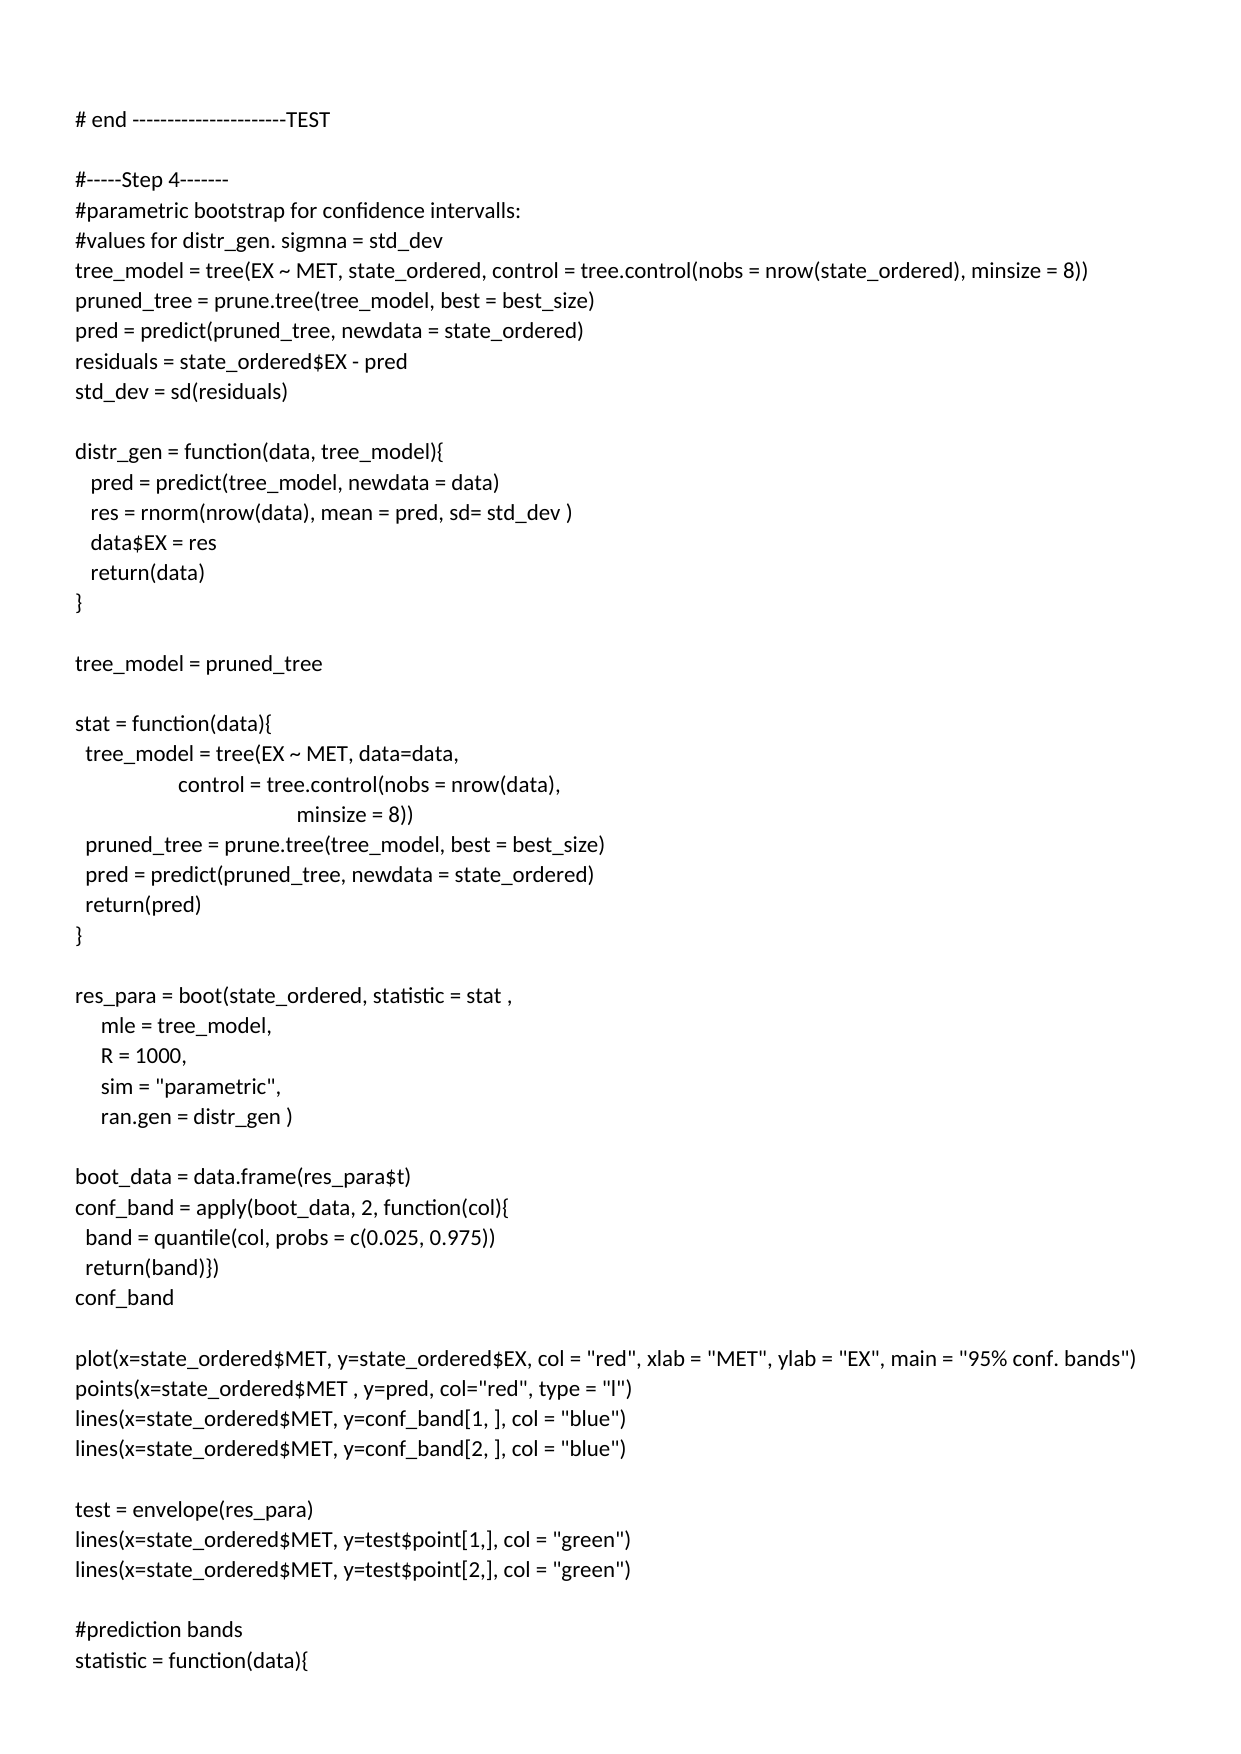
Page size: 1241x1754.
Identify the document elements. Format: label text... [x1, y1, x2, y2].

text mle = tree_model, [75, 1011, 1165, 1039]
text # end ----------------------TEST [75, 105, 1165, 133]
text #prediction bands [75, 1616, 1165, 1644]
text return(band)}) [75, 1253, 1165, 1281]
text band = quantile(col, probs = c(0.025, 0.975)) [75, 1223, 1165, 1251]
text distr_gen = function(data, tree_model){ [75, 437, 1165, 466]
text statistic = function(data){ [75, 1646, 1165, 1674]
text pruned_tree = prune.tree(tree_model, best = best_size) [75, 286, 1165, 314]
text ran.gen = distr_gen ) [75, 1102, 1165, 1130]
text points(x=state_ordered$MET , y=pred, col="red", type = "l") [75, 1374, 1165, 1402]
text residuals = state_ordered$EX - pred [75, 347, 1165, 375]
text pruned_tree = prune.tree(tree_model, best = best_size) [75, 830, 1165, 858]
text #parametric bootstrap for confidence intervalls: [75, 196, 1165, 224]
text } [75, 588, 1165, 617]
text tree_model = tree(EX ~ MET, state_ordered, control = tree.control(nobs = nrow(state_ordered), minsize = 8)) [75, 256, 1165, 284]
text tree_model = tree(EX ~ MET, data=data, [75, 739, 1165, 768]
text conf_band = apply(boot_data, 2, function(col){ [75, 1193, 1165, 1221]
text res_para = boot(state_ordered, statistic = stat , [75, 981, 1165, 1009]
text lines(x=state_ordered$MET, y=conf_band[2, ], col = "blue") [75, 1434, 1165, 1462]
text R = 1000, [75, 1042, 1165, 1070]
text pred = predict(tree_model, newdata = data) [75, 468, 1165, 496]
text minsize = 8)) [75, 800, 1165, 828]
text stat = function(data){ [75, 709, 1165, 737]
text pred = predict(pruned_tree, newdata = state_ordered) [75, 317, 1165, 345]
text #values for distr_gen. sigmna = std_dev [75, 226, 1165, 254]
text plot(x=state_ordered$MET, y=state_ordered$EX, col = "red", xlab = "MET", ylab = "EX", main = "95% conf. bands") [75, 1344, 1165, 1372]
text conf_band [75, 1283, 1165, 1311]
text return(data) [75, 558, 1165, 586]
text } [75, 921, 1165, 949]
text pred = predict(pruned_tree, newdata = state_ordered) [75, 860, 1165, 888]
text std_dev = sd(residuals) [75, 377, 1165, 405]
text lines(x=state_ordered$MET, y=test$point[2,], col = "green") [75, 1555, 1165, 1583]
text lines(x=state_ordered$MET, y=test$point[1,], col = "green") [75, 1525, 1165, 1553]
text sim = "parametric", [75, 1072, 1165, 1100]
text test = envelope(res_para) [75, 1495, 1165, 1523]
text return(pred) [75, 891, 1165, 919]
text tree_model = pruned_tree [75, 649, 1165, 677]
text control = tree.control(nobs = nrow(data), [75, 770, 1165, 798]
text boot_data = data.frame(res_para$t) [75, 1162, 1165, 1191]
text data$EX = res [75, 528, 1165, 556]
text res = rnorm(nrow(data), mean = pred, sd= std_dev ) [75, 498, 1165, 526]
text lines(x=state_ordered$MET, y=conf_band[1, ], col = "blue") [75, 1404, 1165, 1432]
text #-----Step 4------- [75, 166, 1165, 194]
